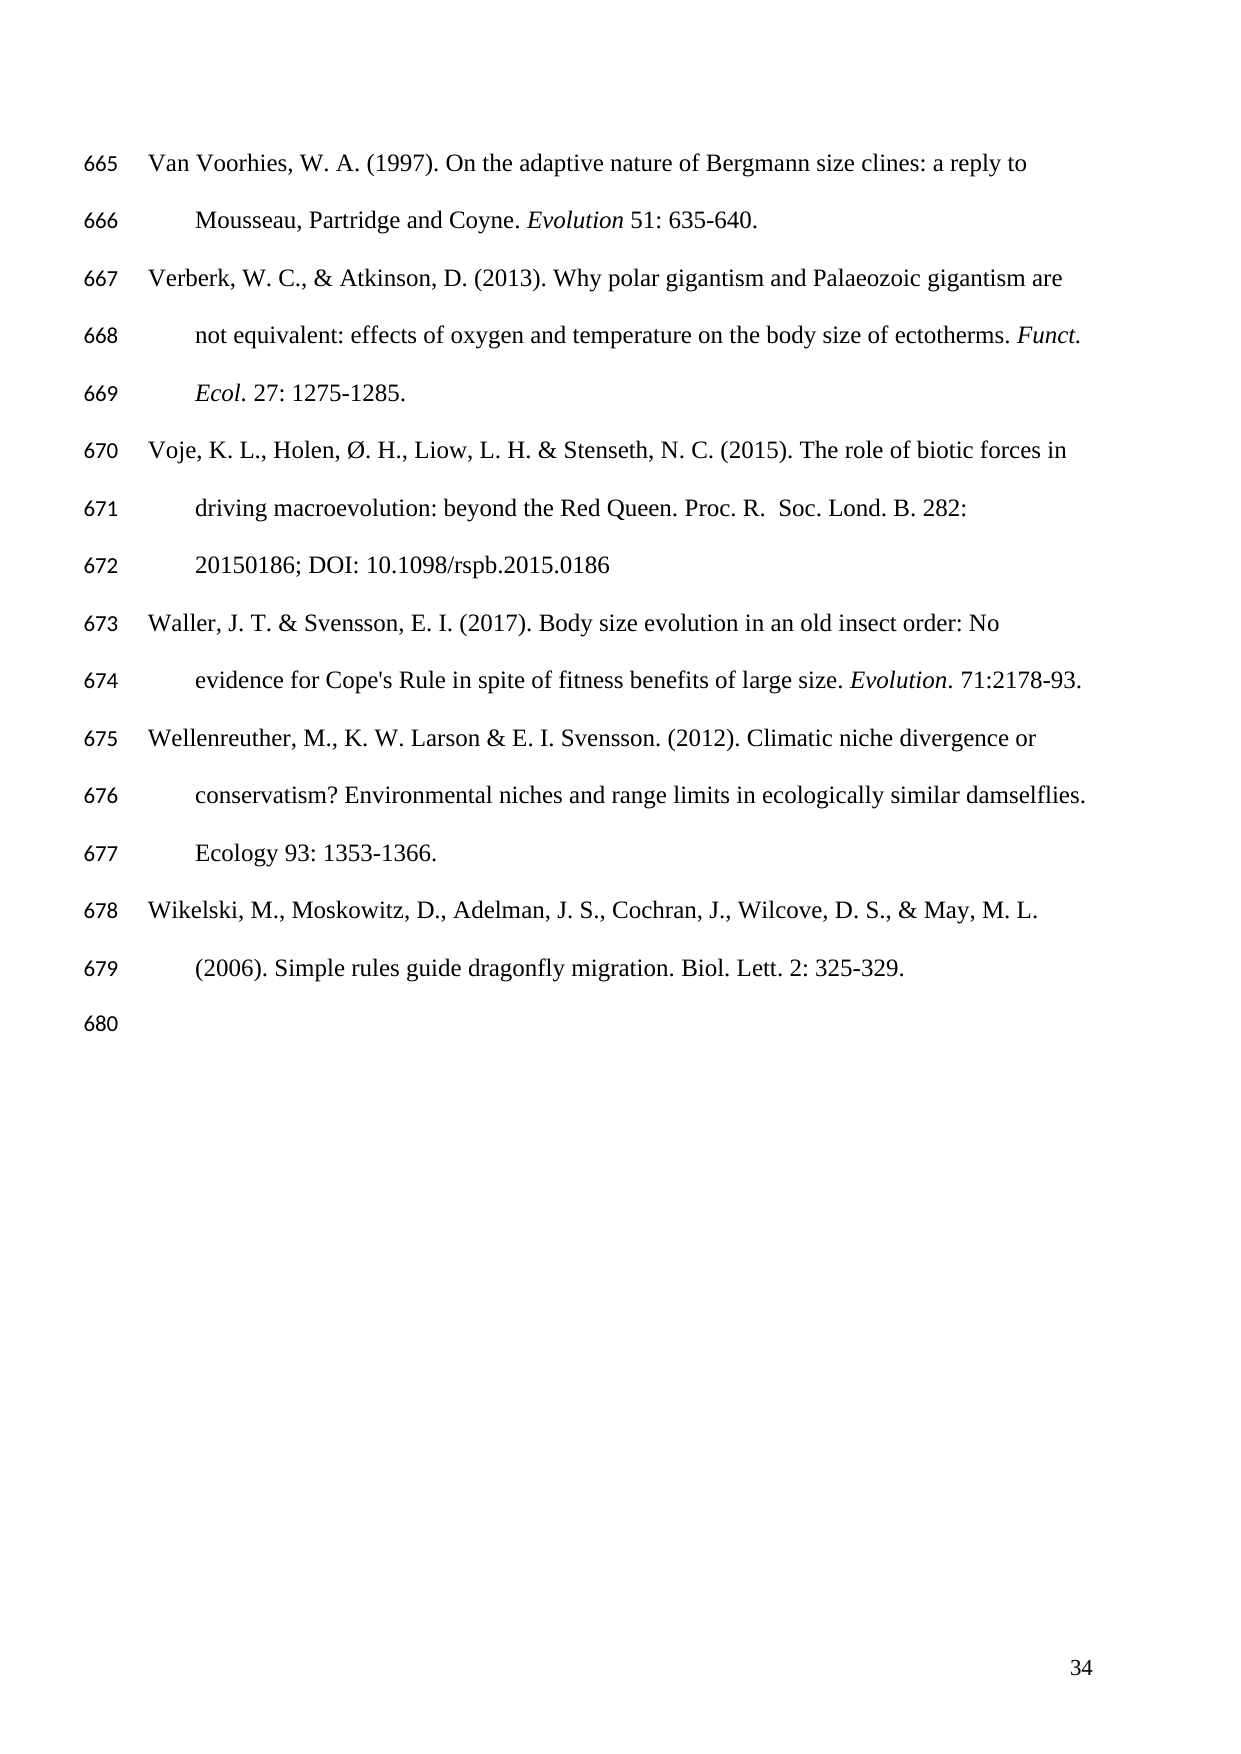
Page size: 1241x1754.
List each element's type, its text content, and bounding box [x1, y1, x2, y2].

text Wikelski, M., Moskowitz, D., Adelman, J. S., Cochran, J., Wilcove, D. S., & May, M. L. (2006). Simple rules guide dragonfly migration. Biol. Lett. 2: 325-329. [148, 895, 1093, 982]
text Waller, J. T. & Svensson, E. I. (2017). Body size evolution in an old insect order: No evidence for Cope's Rule in spite of fitness benefits of large size. Evolution. 71:2178-93. [148, 608, 1093, 694]
text Verberk, W. C., & Atkinson, D. (2013). Why polar gigantism and Palaeozoic gigantism are not equivalent: effects of oxygen and temperature on the body size of ectotherms. Funct. Ecol. 27: 1275-1285. [148, 263, 1093, 406]
text Van Voorhies, W. A. (1997). On the adaptive nature of Bergmann size clines: a reply to Mousseau, Partridge and Coyne. Evolution 51: 635-640. [148, 148, 1093, 234]
text Voje, K. L., Holen, Ø. H., Liow, L. H. & Stenseth, N. C. (2015). The role of biotic forces in driving macroevolution: beyond the Red Queen. Proc. R. Soc. Lond. B. 282: 20150186; DOI: 10.1098/rspb.2015.0186 [148, 435, 1093, 579]
text Wellenreuther, M., K. W. Larson & E. I. Svensson. (2012). Climatic niche divergence or conservatism? Environmental niches and range limits in ecologically similar damselflies. Ecology 93: 1353-1366. [148, 723, 1093, 867]
